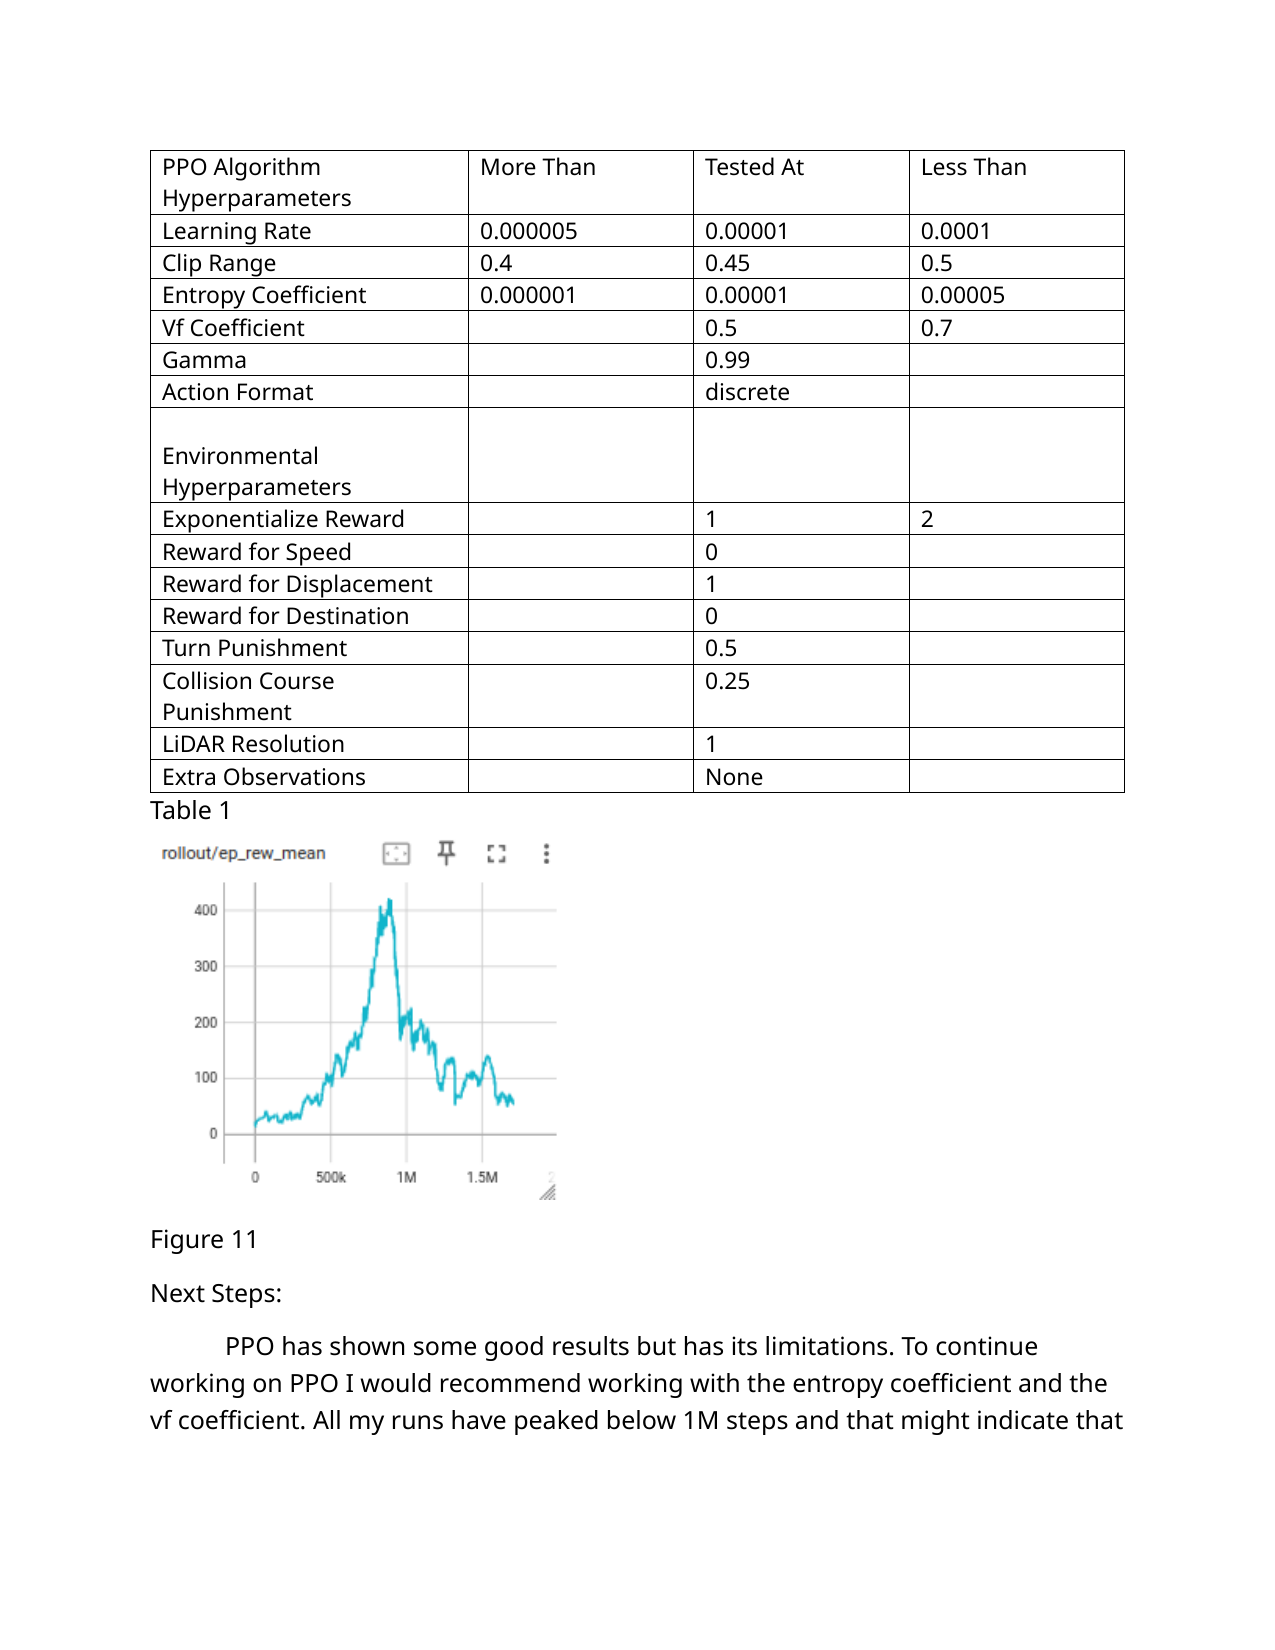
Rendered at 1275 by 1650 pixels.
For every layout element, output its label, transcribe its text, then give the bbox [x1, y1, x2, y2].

table_cell Action Format [151, 376, 468, 407]
table_cell 0.5 [694, 311, 909, 343]
table_cell [910, 344, 1124, 375]
table_cell Reward for Speed [151, 535, 468, 567]
table_cell [469, 728, 693, 759]
table_cell 0.0001 [910, 215, 1124, 246]
table_cell None [694, 760, 909, 792]
table_cell [910, 760, 1124, 792]
table_header PPO Algorithm Hyperparameters [151, 151, 468, 213]
table_cell 0.45 [694, 247, 909, 278]
table_cell 0.99 [694, 344, 909, 375]
table_cell 0 [694, 600, 909, 631]
table_cell [469, 503, 693, 534]
picture [150, 828, 571, 1200]
table_cell [910, 632, 1124, 663]
table_cell 0.4 [469, 247, 693, 278]
table_cell [910, 376, 1124, 407]
table_cell 0.000005 [469, 215, 693, 246]
table_header Tested At [694, 151, 909, 213]
table_cell Clip Range [151, 247, 468, 278]
table_cell [910, 728, 1124, 759]
table_cell Extra Observations [151, 760, 468, 792]
table_cell [469, 311, 693, 343]
table_cell [469, 535, 693, 567]
table_cell 0.000001 [469, 279, 693, 310]
table_cell 0.00001 [694, 215, 909, 246]
table_cell [910, 665, 1124, 727]
table_cell [910, 535, 1124, 567]
table_header Less Than [910, 151, 1124, 213]
table_cell Turn Punishment [151, 632, 468, 663]
table_cell 0.25 [694, 665, 909, 727]
table_cell 0.00001 [694, 279, 909, 310]
table_cell [469, 760, 693, 792]
table_cell 0.5 [910, 247, 1124, 278]
table_cell discrete [694, 376, 909, 407]
table_cell 0.5 [694, 632, 909, 663]
table_cell LiDAR Resolution [151, 728, 468, 759]
table_cell 0.7 [910, 311, 1124, 343]
table_cell [469, 376, 693, 407]
table_cell 2 [910, 503, 1124, 534]
table_cell Reward for Destination [151, 600, 468, 631]
table_cell [910, 600, 1124, 631]
table_cell 0.00005 [910, 279, 1124, 310]
table_cell Gamma [151, 344, 468, 375]
table_cell Environmental Hyperparameters [151, 408, 468, 502]
table_cell Exponentialize Reward [151, 503, 468, 534]
table_cell 1 [694, 728, 909, 759]
table_cell 1 [694, 503, 909, 534]
table_cell Reward for Displacement [151, 568, 468, 599]
table_cell [910, 408, 1124, 502]
table_header More Than [469, 151, 693, 213]
table_cell [469, 568, 693, 599]
text Table 1 [150, 793, 1125, 827]
table_cell [469, 665, 693, 727]
table_cell Learning Rate [151, 215, 468, 246]
table_cell Entropy Coefficient [151, 279, 468, 310]
table_cell [469, 408, 693, 502]
table_cell [469, 344, 693, 375]
table_cell [910, 568, 1124, 599]
table_cell [694, 408, 909, 502]
table_cell 0 [694, 535, 909, 567]
table_cell [469, 632, 693, 663]
table_cell 1 [694, 568, 909, 599]
table_cell [469, 600, 693, 631]
table_cell Vf Coefficient [151, 311, 468, 343]
text Next Steps: [150, 1276, 1125, 1309]
table_cell Collision Course Punishment [151, 665, 468, 727]
